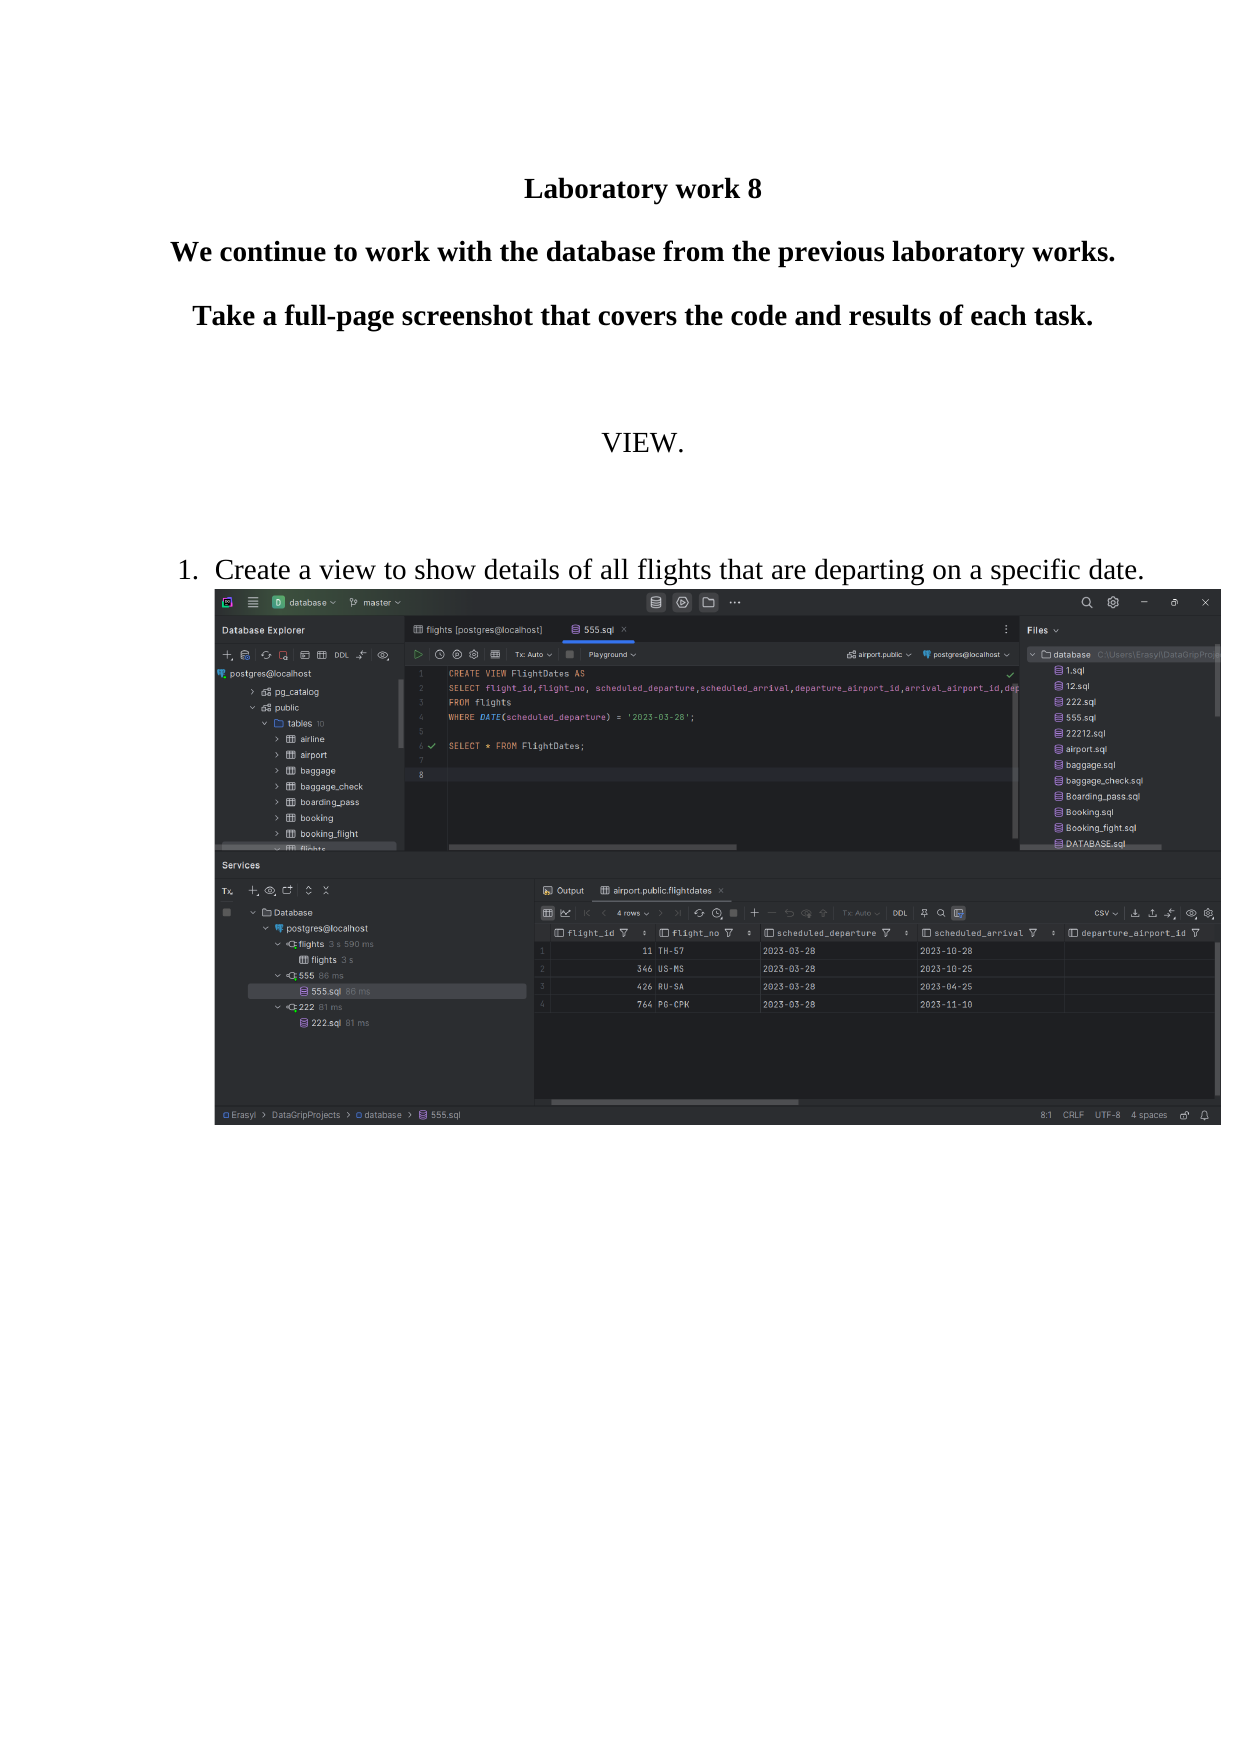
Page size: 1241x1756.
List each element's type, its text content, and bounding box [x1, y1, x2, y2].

text Laboratory work 8 [139, 171, 1146, 204]
text VIEW. [139, 425, 1146, 458]
text Take a full-page screenshot that covers the code and results of each task. [139, 298, 1146, 331]
picture [214, 589, 1221, 1125]
text We continue to work with the database from the previous laboratory works. [139, 234, 1146, 268]
